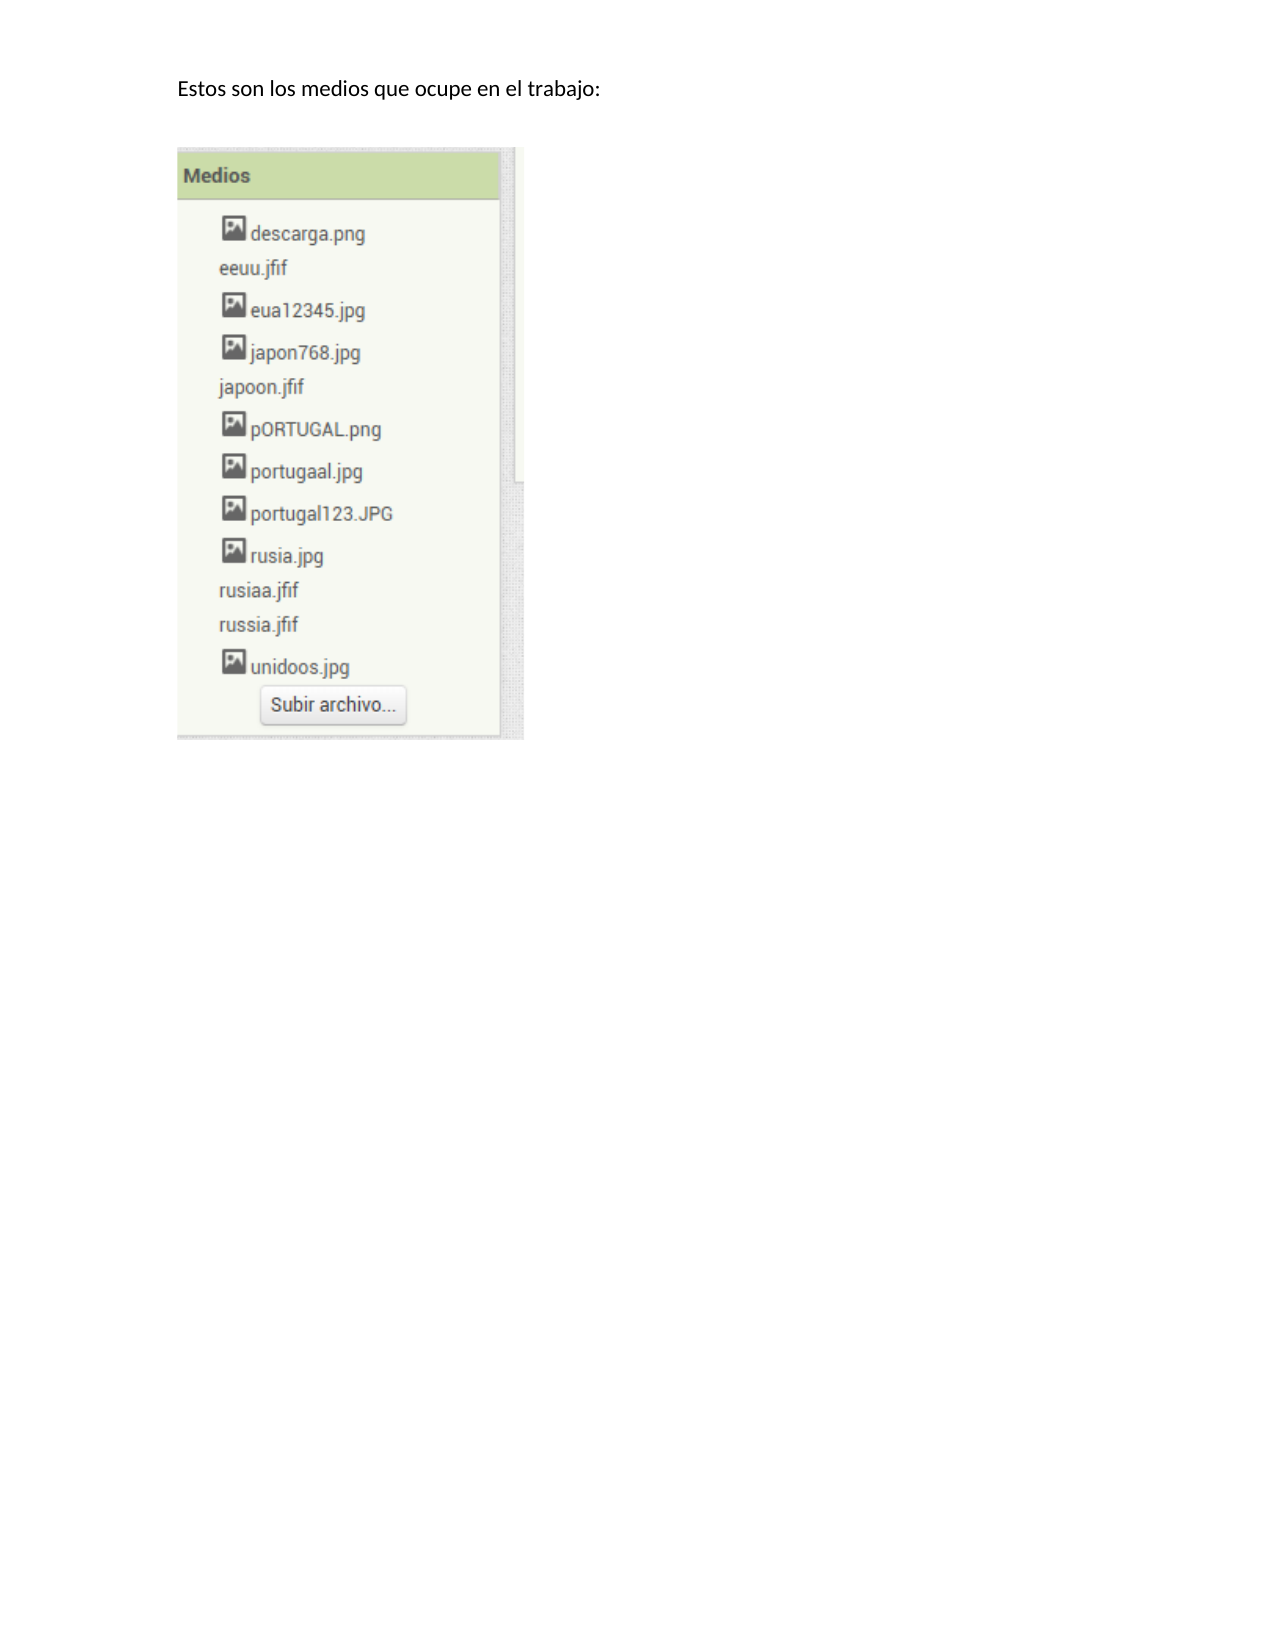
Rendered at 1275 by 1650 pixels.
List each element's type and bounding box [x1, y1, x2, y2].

picture [177, 147, 525, 740]
